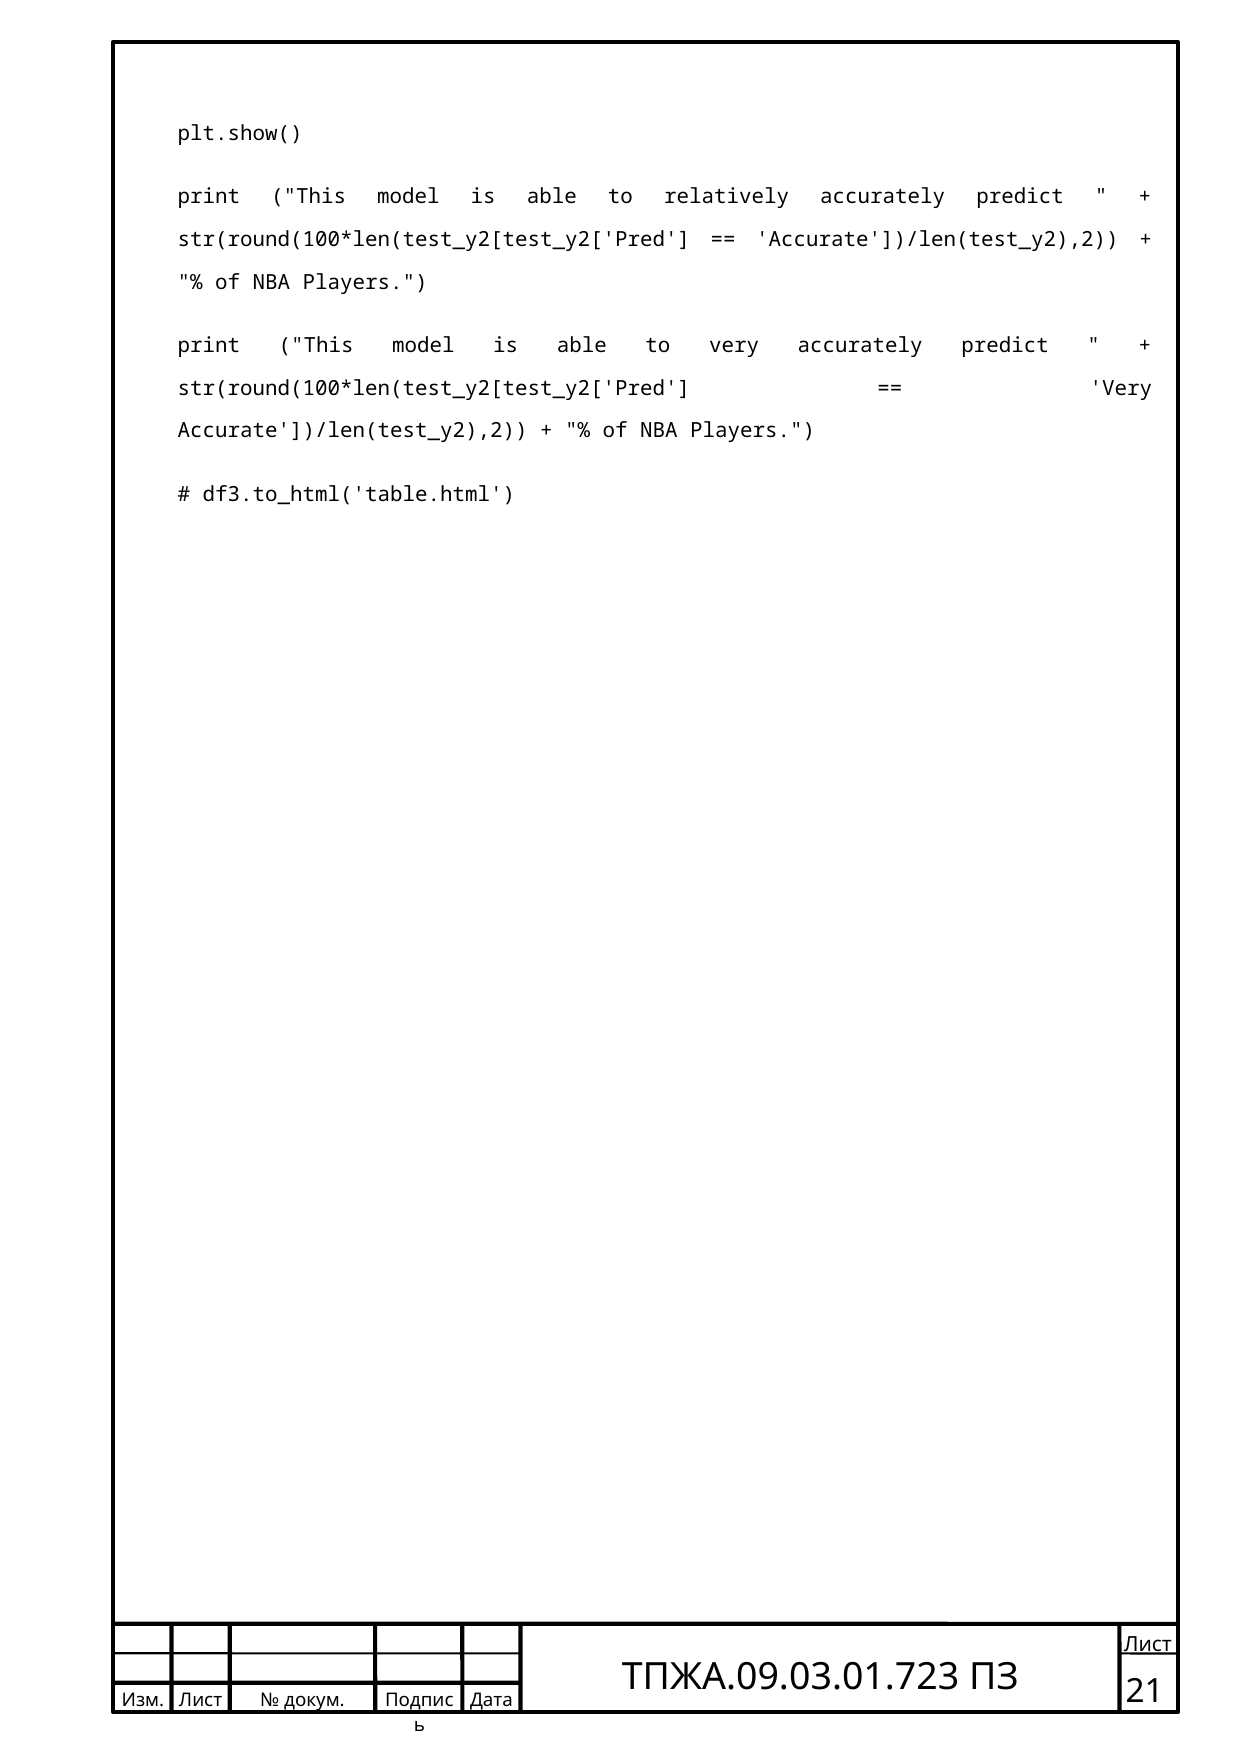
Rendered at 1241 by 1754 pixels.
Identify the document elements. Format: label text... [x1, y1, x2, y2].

text print ("This model is able to relatively accurately predict " + str(round(100*len(test_y2[test_y2['Pred'] == 'Accurate'])/len(test_y2),2)) + "% of NBA Players.") [177, 182, 1152, 295]
text print ("This model is able to very accurately predict " + str(round(100*len(test_y2[test_y2['Pred'] == 'Very Accurate'])/len(test_y2),2)) + "% of NBA Players.") [177, 330, 1152, 444]
text plt.show() [177, 118, 1152, 147]
text # df3.to_html('table.html') [177, 479, 1152, 507]
